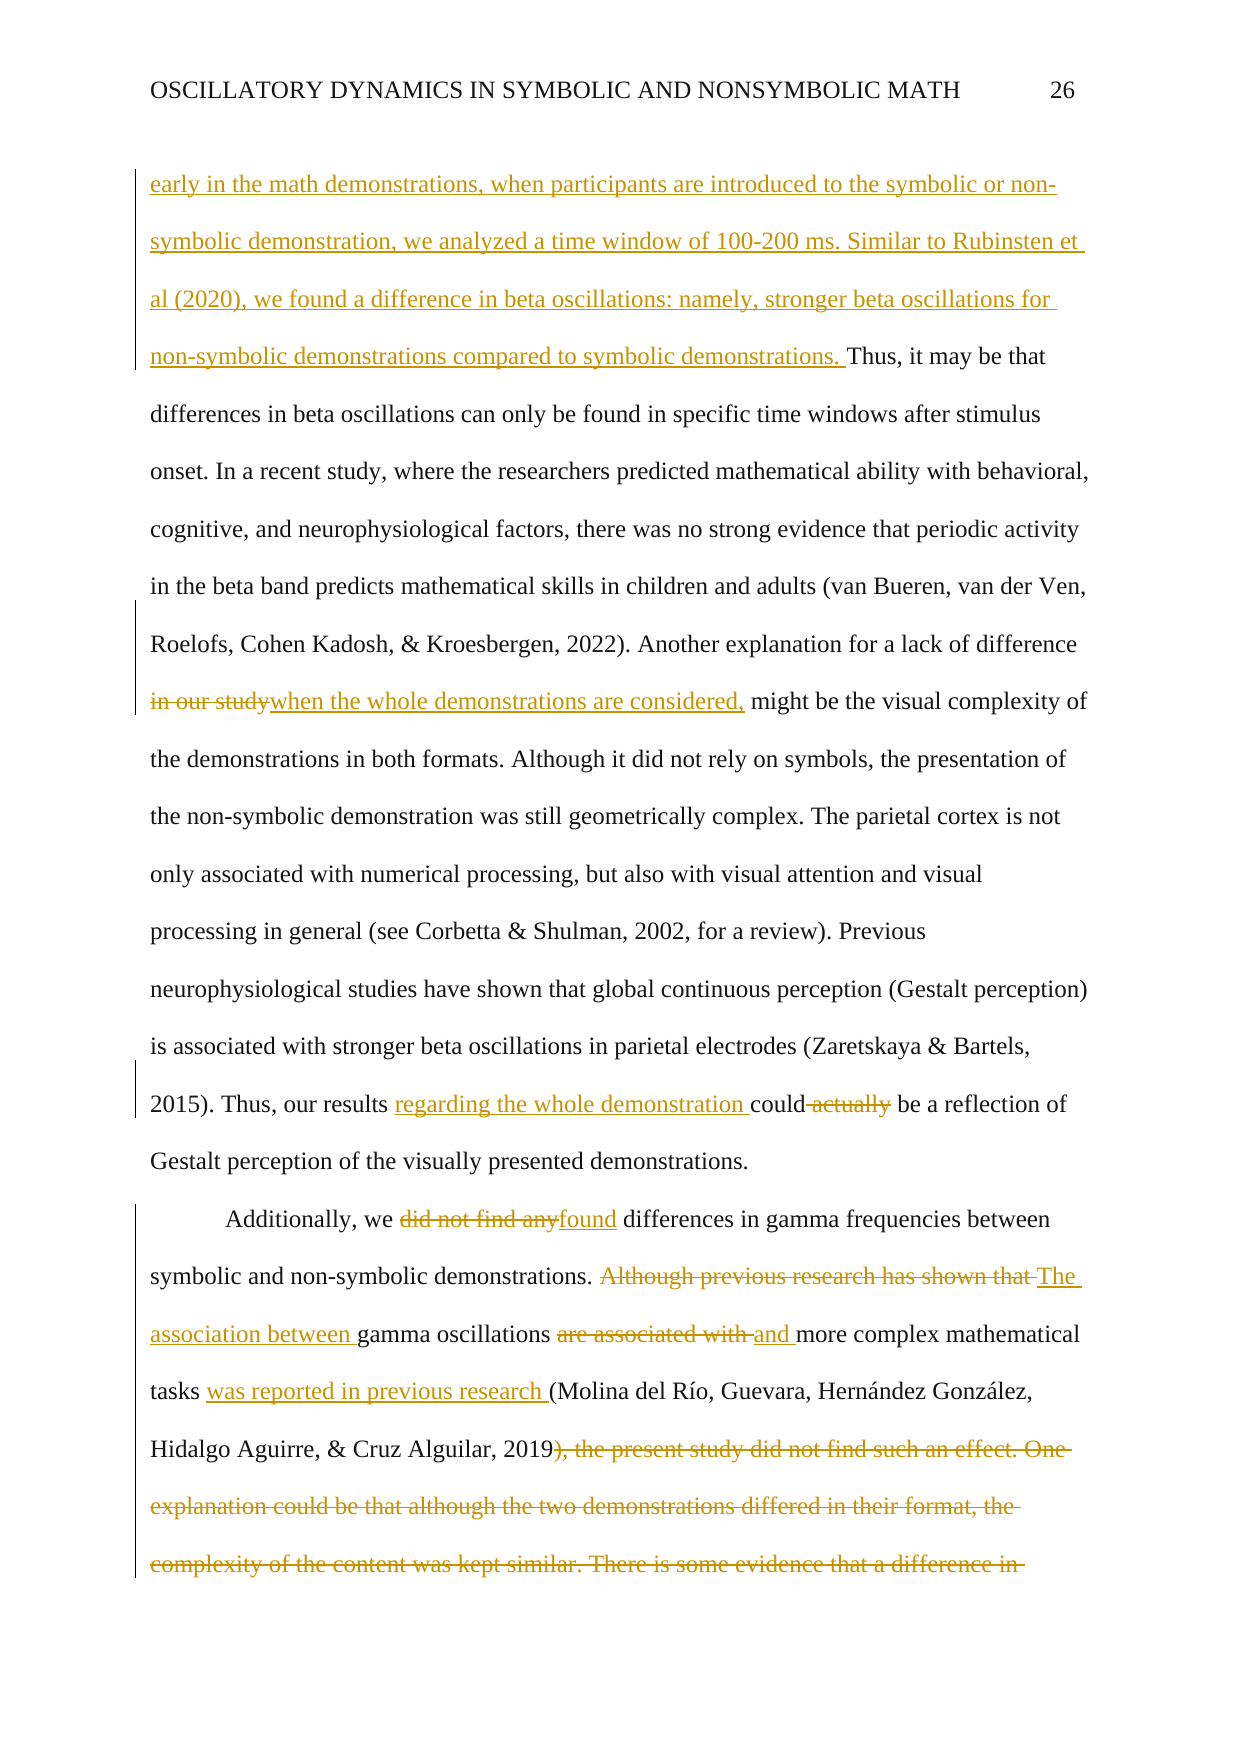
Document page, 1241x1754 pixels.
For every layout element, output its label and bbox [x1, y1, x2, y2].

text [150, 169, 1090, 1175]
text [150, 1204, 1090, 1578]
